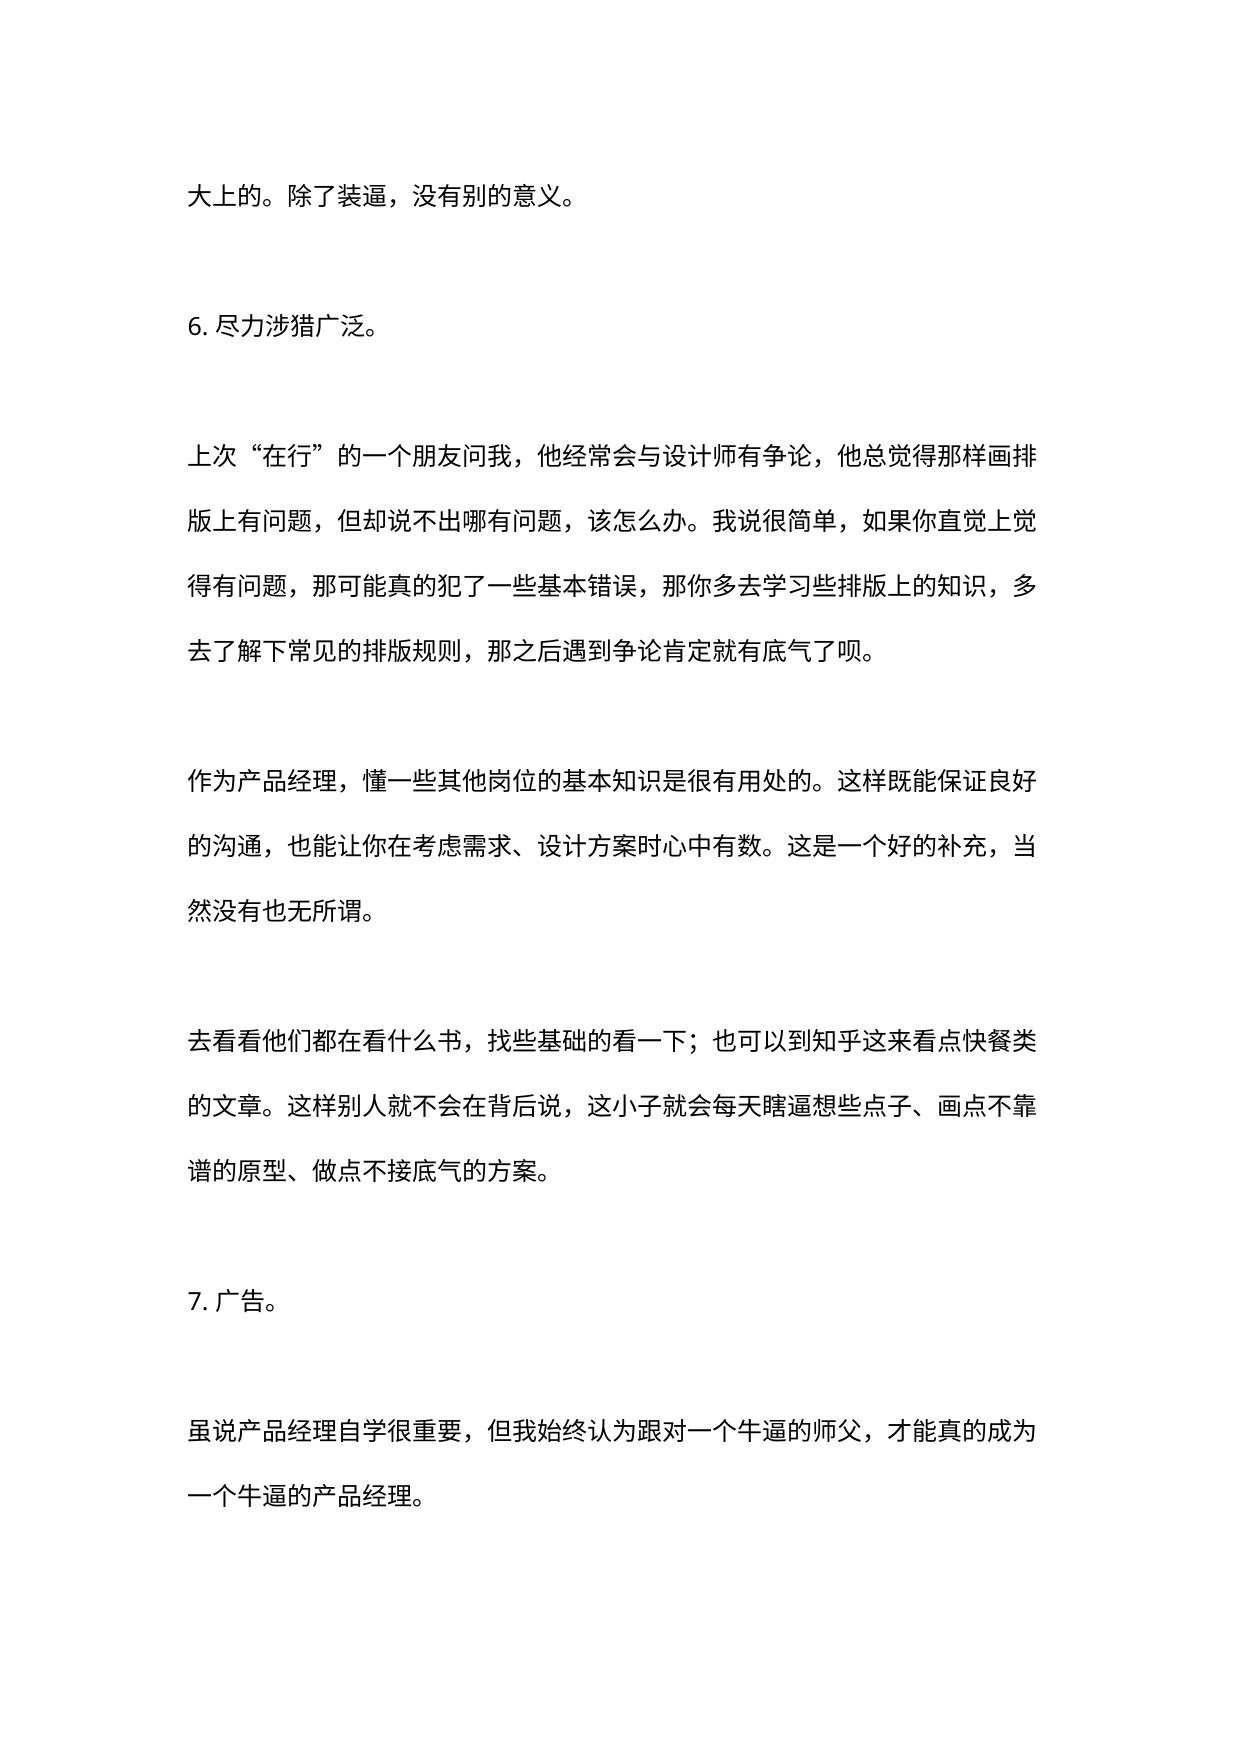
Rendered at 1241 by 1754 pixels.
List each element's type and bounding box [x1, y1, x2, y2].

text [187, 162, 1053, 1527]
